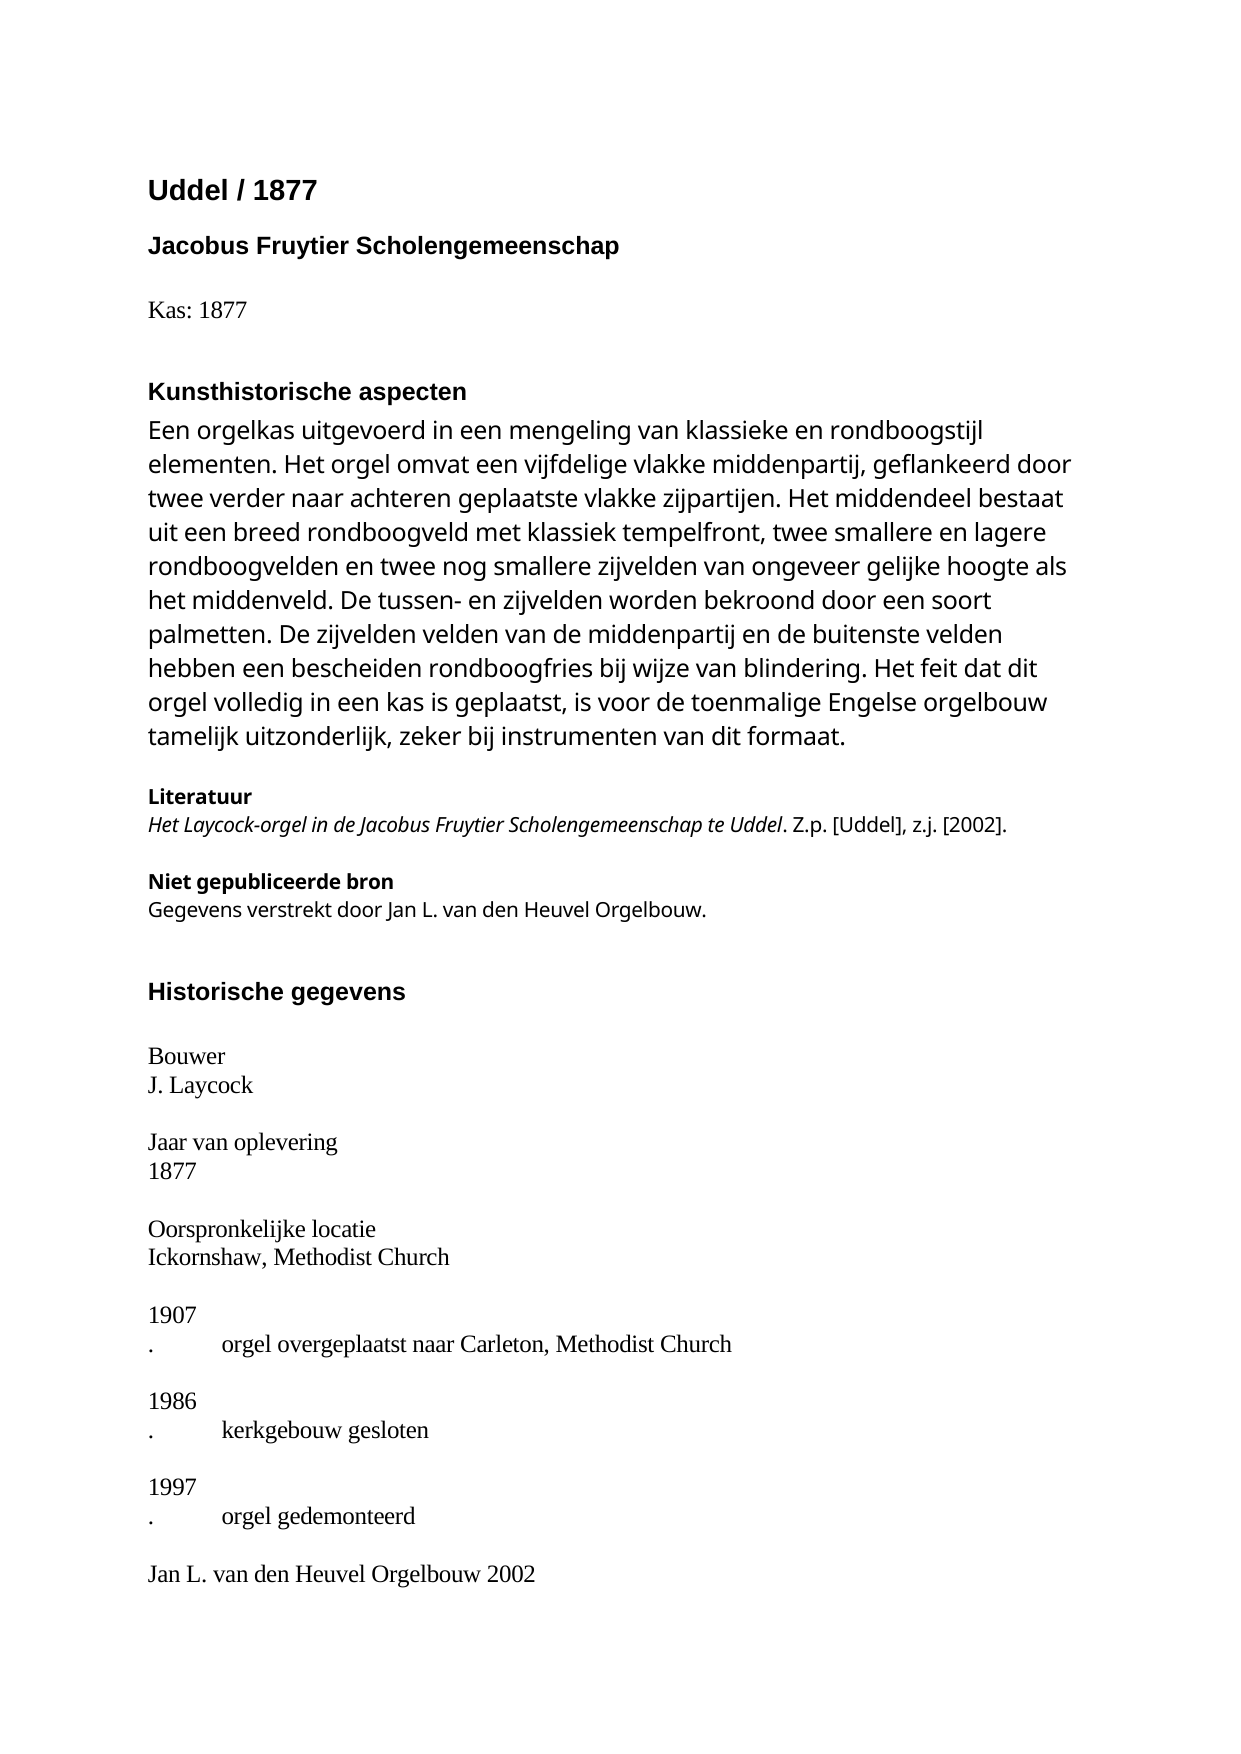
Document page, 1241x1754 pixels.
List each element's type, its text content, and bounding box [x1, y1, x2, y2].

text Jan L. van den Heuvel Orgelbouw 2002 [148, 1559, 1093, 1587]
text . orgel overgeplaatst naar Carleton, Methodist Church [148, 1329, 1093, 1357]
subtitle Kunsthistorische aspecten [148, 377, 1093, 406]
text Bouwer [148, 1041, 1093, 1070]
text Kas: 1877 [148, 295, 1093, 324]
text Ickornshaw, Methodist Church [148, 1242, 1093, 1271]
subtitle Uddel / 1877 [148, 173, 1093, 206]
text Jaar van oplevering [148, 1127, 1093, 1156]
text Het Laycock-orgel in de Jacobus Fruytier Scholengemeenschap te Uddel. Z.p. [Uddel], z.j. [2002]. [148, 810, 1093, 839]
text Niet gepubliceerde bron [148, 867, 1093, 896]
text . kerkgebouw gesloten [148, 1415, 1093, 1444]
text 1877 [148, 1156, 1093, 1185]
text J. Laycock [148, 1070, 1093, 1099]
text 1907 [148, 1300, 1093, 1329]
text Gegevens verstrekt door Jan L. van den Heuvel Orgelbouw. [148, 896, 1093, 924]
text . orgel gedemonteerd [148, 1501, 1093, 1530]
text 1986 [148, 1386, 1093, 1415]
text Oorspronkelijke locatie [148, 1214, 1093, 1242]
subtitle Historische gegevens [148, 977, 1093, 1006]
text Literatuur [148, 782, 1093, 810]
text Een orgelkas uitgevoerd in een mengeling van klassieke en rondboogstijl elementen. Het orgel omvat een vijfdelige vlakke middenpartij, geflankeerd door twee verder naar achteren geplaatste vlakke zijpartijen. Het middendeel bestaat uit een breed rondboogveld met klassiek tempelfront, twee smallere en lagere rondboogvelden en twee nog smallere zijvelden van ongeveer gelijke hoogte als het middenveld. De tussen- en zijvelden worden bekroond door een soort palmetten. De zijvelden velden van de middenpartij en de buitenste velden hebben een bescheiden rondboogfries bij wijze van blindering. Het feit dat dit orgel volledig in een kas is geplaatst, is voor de toenmalige Engelse orgelbouw tamelijk uitzonderlijk, zeker bij instrumenten van dit formaat. [148, 412, 1093, 753]
subtitle Jacobus Fruytier Scholengemeenschap [148, 231, 1093, 260]
text 1997 [148, 1472, 1093, 1501]
